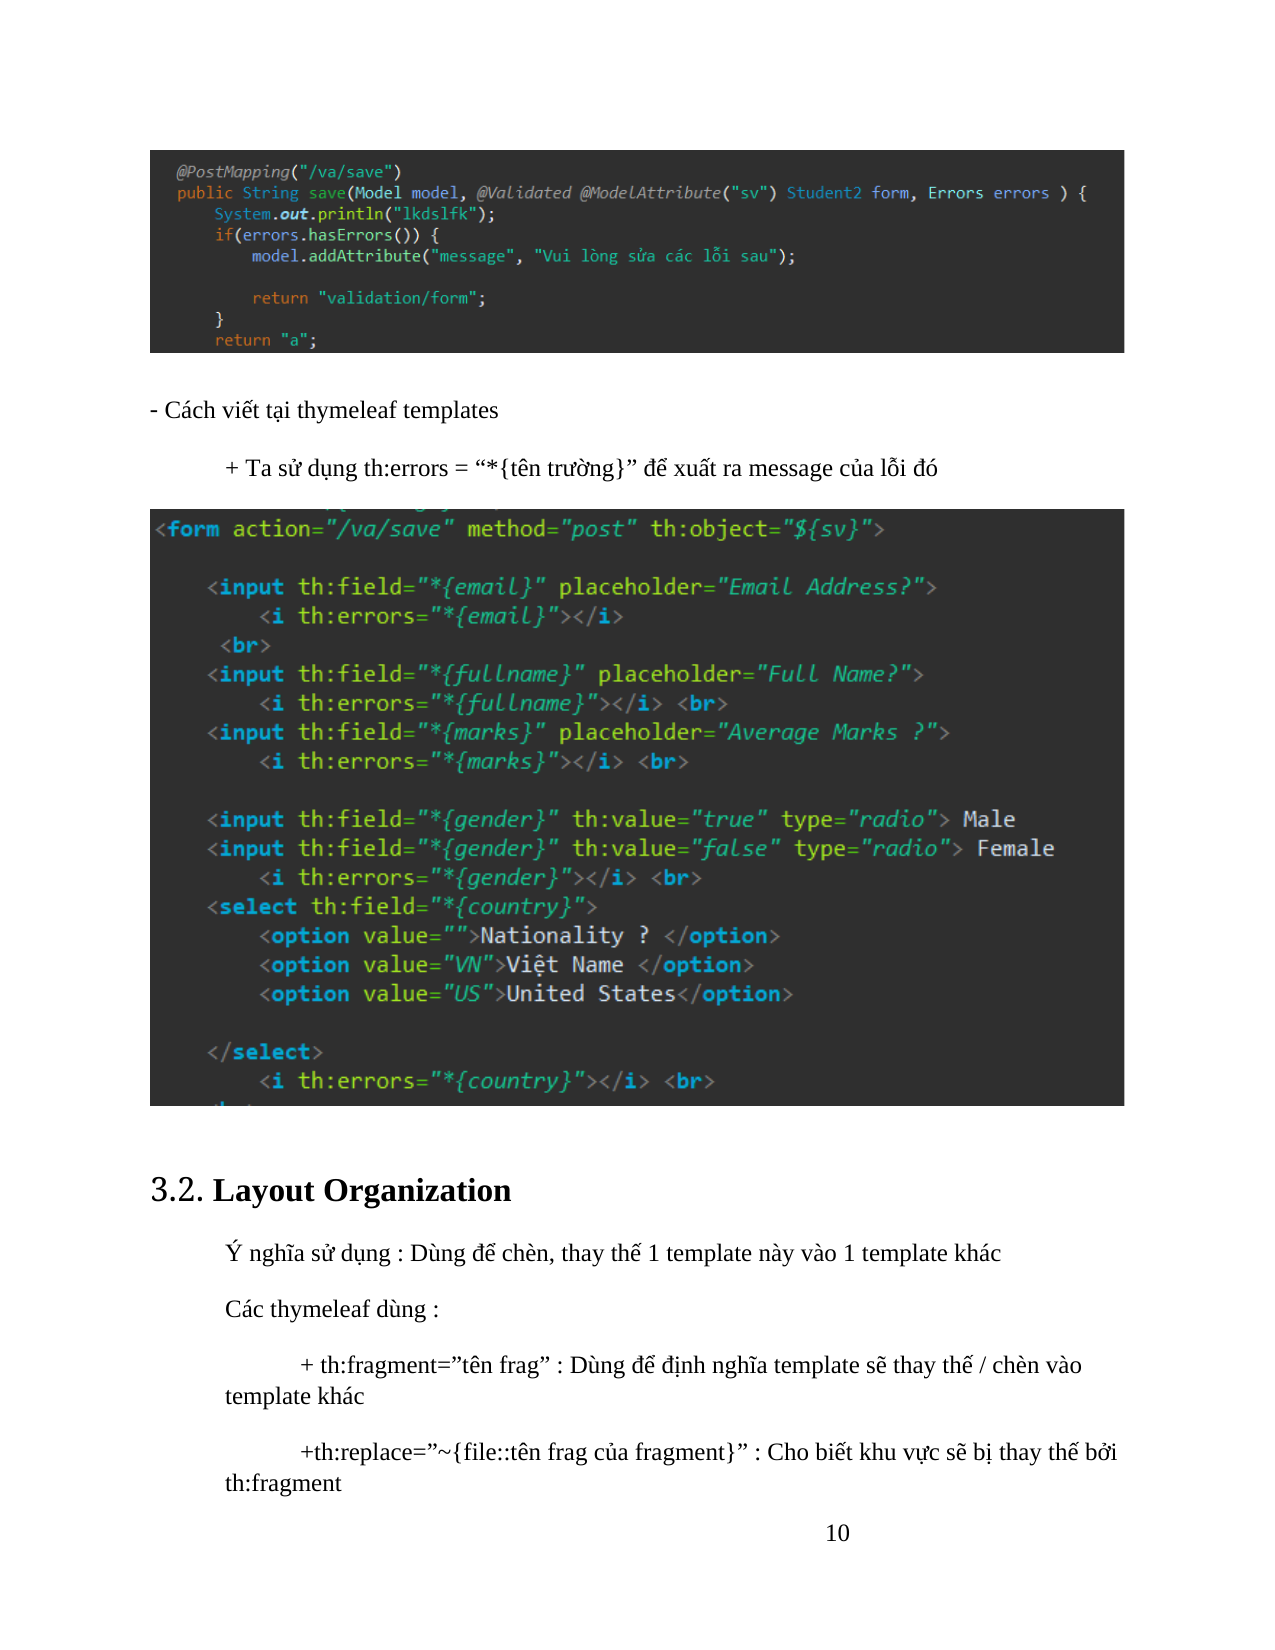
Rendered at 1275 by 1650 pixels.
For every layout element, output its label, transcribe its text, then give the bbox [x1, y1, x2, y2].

picture [150, 509, 1125, 1106]
text +th:replace=”~{file::tên frag của fragment}” : Cho biết khu vực sẽ bị thay thế bởi th:fragment [225, 1437, 1125, 1497]
text Ý nghĩa sử dụng : Dùng để chèn, thay thế 1 template này vào 1 template khác [150, 1238, 1125, 1267]
subtitle Layout Organization [150, 1166, 1125, 1211]
text Các thymeleaf dùng : [150, 1294, 1125, 1323]
text + th:fragment=”tên frag” : Dùng để định nghĩa template sẽ thay thế / chèn vào template khác [225, 1350, 1125, 1410]
text + Ta sử dụng th:errors = “*{tên trường}” để xuất ra message của lỗi đó [150, 453, 1125, 482]
picture [150, 150, 1125, 353]
text - Cách viết tại thymeleaf templates [150, 353, 1125, 426]
